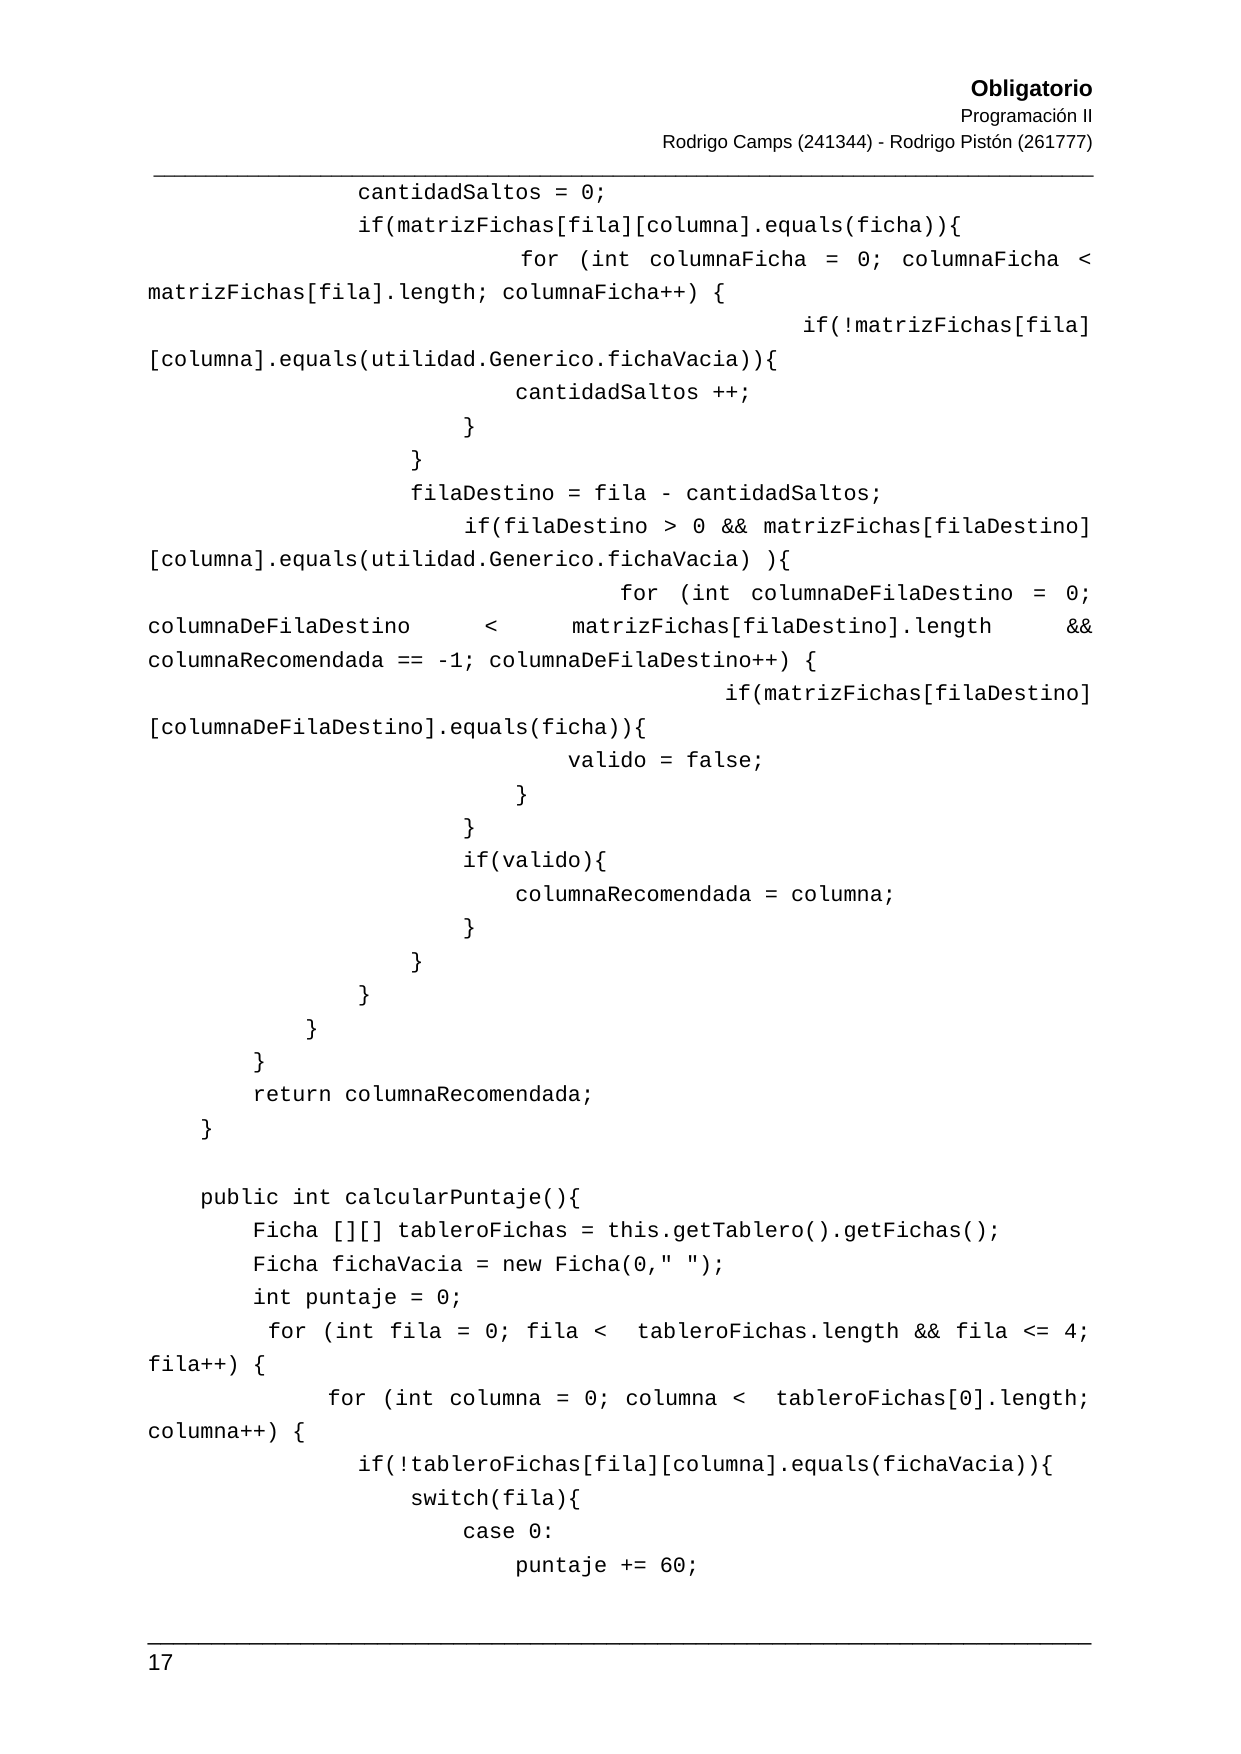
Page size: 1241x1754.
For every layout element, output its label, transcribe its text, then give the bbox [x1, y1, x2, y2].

text for (int columna = 0; columna < tableroFichas[0].length; columna++) { [148, 1387, 1093, 1445]
text cantidadSaltos ++; [148, 381, 1093, 406]
text case 0: [148, 1520, 1093, 1545]
text columnaRecomendada = columna; [148, 883, 1093, 908]
text if(valido){ [148, 849, 1093, 874]
text } [148, 1050, 1093, 1075]
text if(matrizFichas[filaDestino][columnaDeFilaDestino].equals(ficha)){ [148, 682, 1093, 741]
text if(matrizFichas[fila][columna].equals(ficha)){ [148, 214, 1093, 239]
text if(!tableroFichas[fila][columna].equals(fichaVacia)){ [148, 1453, 1093, 1478]
text if(!matrizFichas[fila][columna].equals(utilidad.Generico.fichaVacia)){ [148, 314, 1093, 373]
text return columnaRecomendada; [148, 1084, 1093, 1108]
text } [148, 983, 1093, 1008]
text cantidadSaltos = 0; [148, 181, 1093, 206]
text } [148, 415, 1093, 440]
text if(filaDestino > 0 && matrizFichas[filaDestino][columna].equals(utilidad.Generico.fichaVacia) ){ [148, 515, 1093, 573]
text switch(fila){ [148, 1487, 1093, 1512]
text } [148, 783, 1093, 807]
text Ficha [][] tableroFichas = this.getTablero().getFichas(); [148, 1219, 1093, 1244]
text for (int columnaDeFilaDestino = 0; columnaDeFilaDestino < matrizFichas[filaDestino].length && columnaRecomendada == -1; columnaDeFilaDestino++) { [148, 582, 1093, 674]
text for (int fila = 0; fila < tableroFichas.length && fila <= 4; fila++) { [148, 1320, 1093, 1378]
text } [148, 1017, 1093, 1042]
text Ficha fichaVacia = new Ficha(0," "); [148, 1253, 1093, 1278]
text filaDestino = fila - cantidadSaltos; [148, 482, 1093, 507]
text } [148, 916, 1093, 941]
text } [148, 950, 1093, 975]
text } [148, 448, 1093, 473]
text } [148, 1117, 1093, 1142]
text valido = false; [148, 749, 1093, 774]
text int puntaje = 0; [148, 1286, 1093, 1311]
text puntaje += 60; [148, 1554, 1093, 1579]
text } [148, 816, 1093, 841]
text for (int columnaFicha = 0; columnaFicha < matrizFichas[fila].length; columnaFicha++) { [148, 248, 1093, 306]
text public int calcularPuntaje(){ [148, 1186, 1093, 1211]
